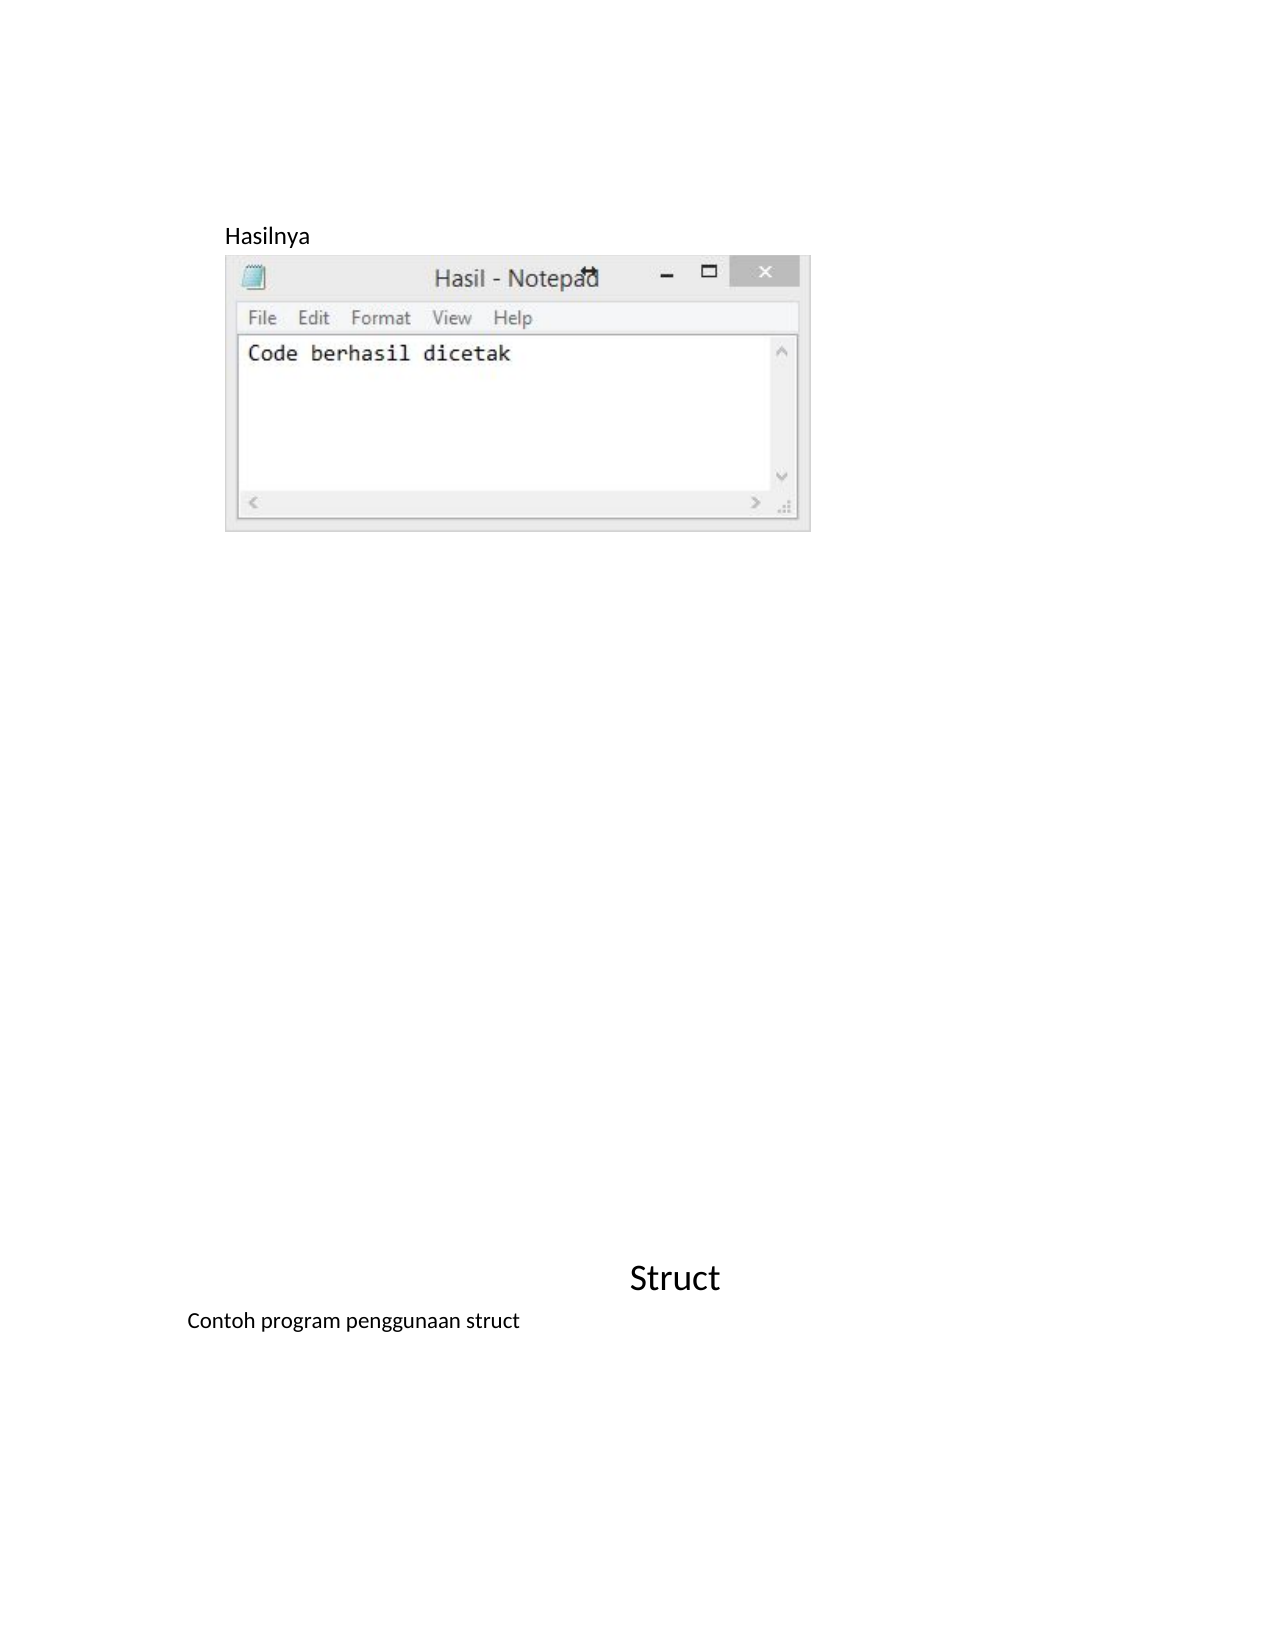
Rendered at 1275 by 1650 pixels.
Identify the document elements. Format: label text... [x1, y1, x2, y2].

list Contoh program penggunaan struct [187, 1306, 1125, 1334]
list Hasilnya [225, 220, 1125, 251]
picture [225, 255, 811, 532]
list Struct [225, 1253, 1125, 1299]
